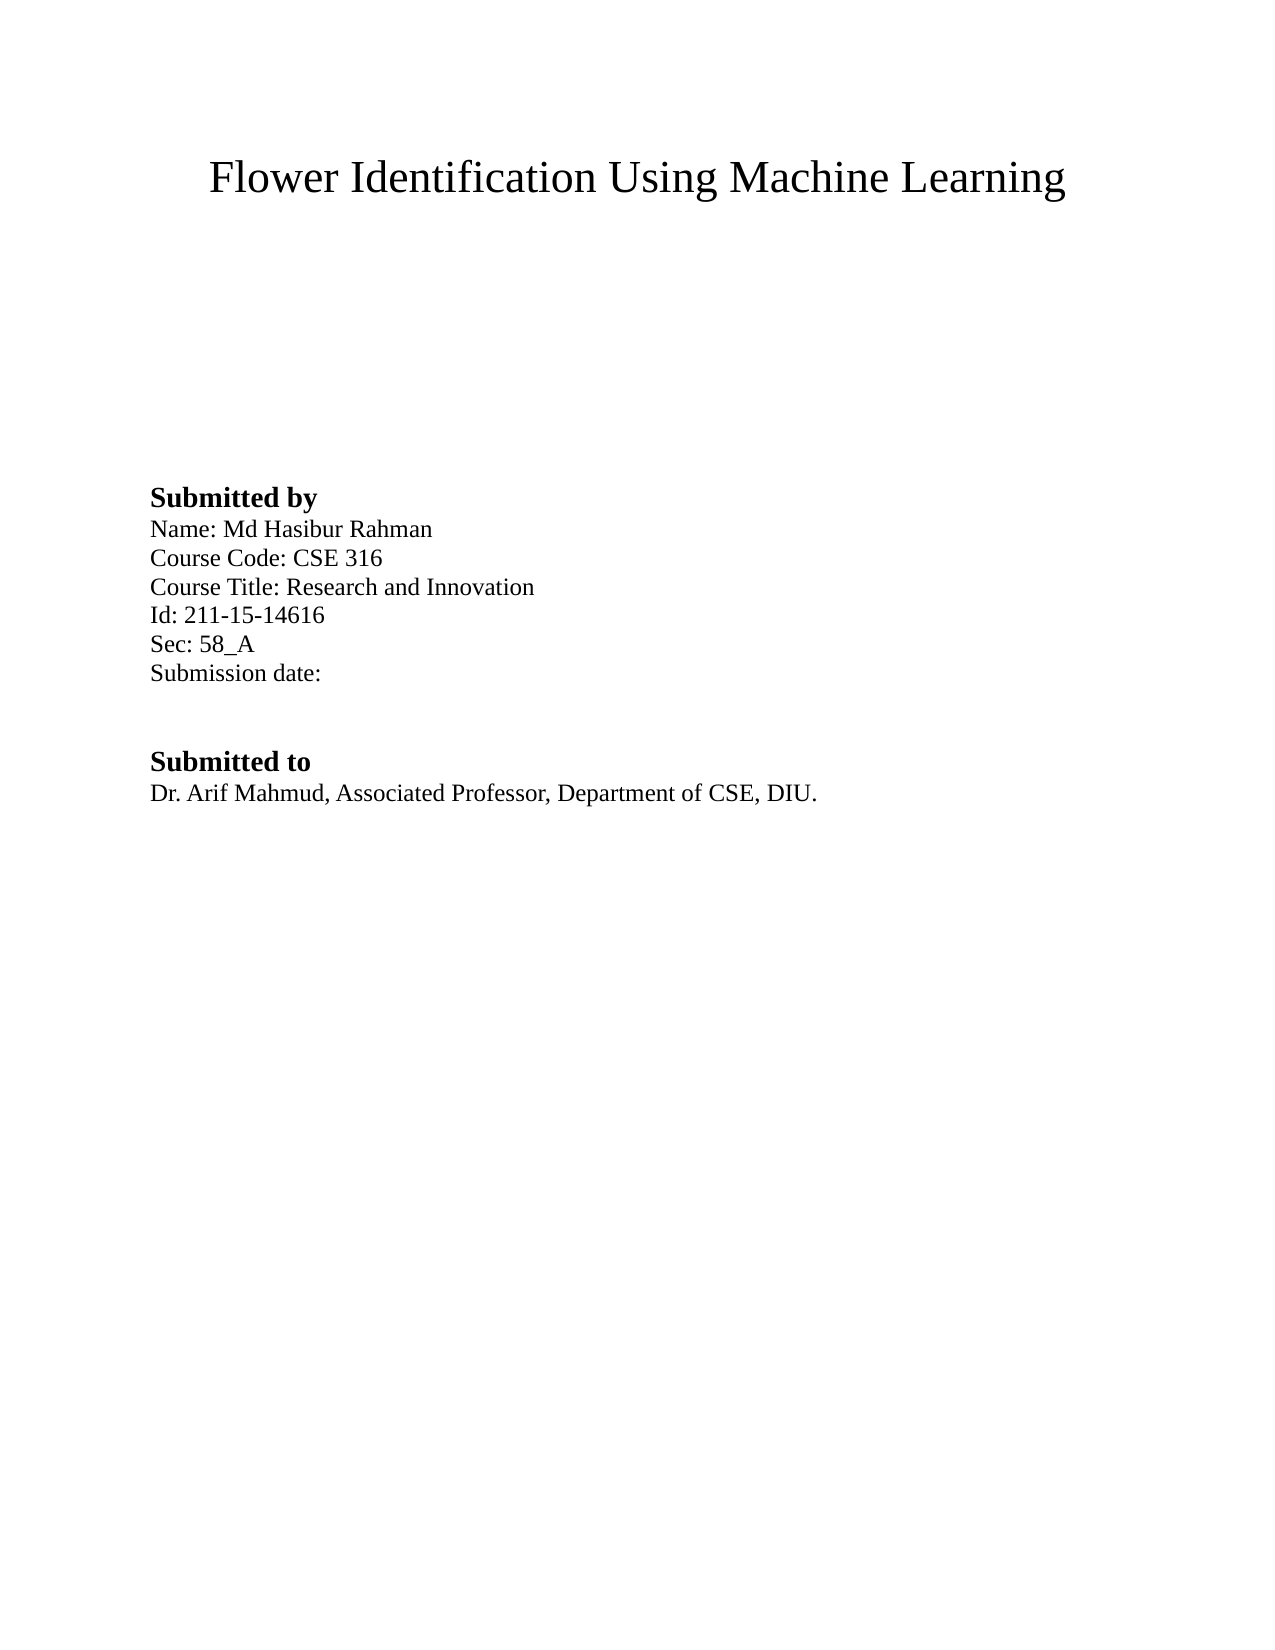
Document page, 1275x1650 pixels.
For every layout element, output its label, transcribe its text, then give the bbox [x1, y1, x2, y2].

text Submission date: [150, 658, 1125, 687]
text Dr. Arif Mahmud, Associated Professor, Department of CSE, DIU. [150, 778, 1125, 806]
text Id: 211-15-14616 [150, 600, 1125, 629]
text Course Code: CSE 316 [150, 543, 1125, 572]
text Sec: 58_A [150, 629, 1125, 658]
text Course Title: Research and Innovation [150, 572, 1125, 600]
text Name: Md Hasibur Rahman [150, 514, 1125, 543]
text Submitted to [150, 744, 1125, 778]
text Submitted by [150, 481, 1125, 514]
text Flower Identification Using Machine Learning [150, 150, 1125, 203]
